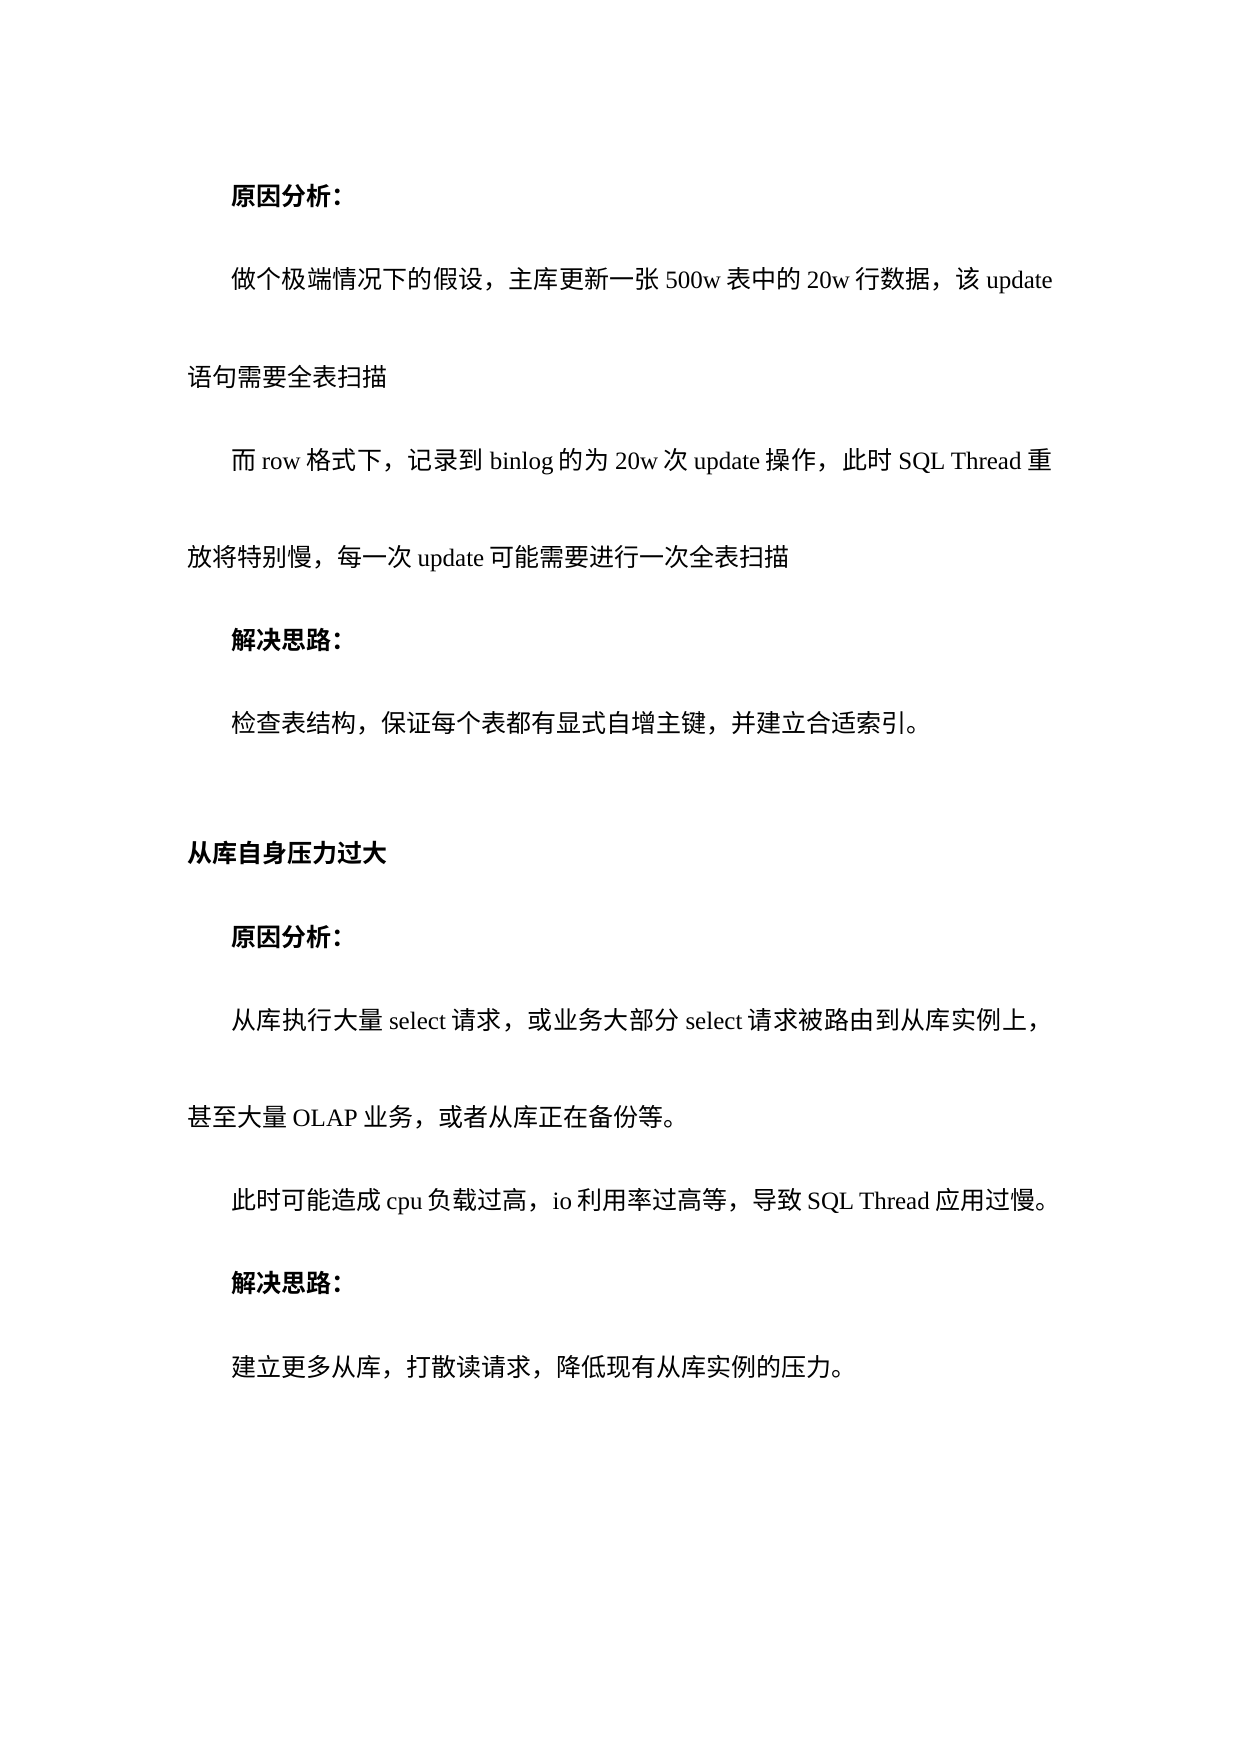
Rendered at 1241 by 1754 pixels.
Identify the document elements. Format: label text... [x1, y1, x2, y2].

text 解决思路： [187, 1249, 1053, 1314]
subtitle 从库自身压力过大 [187, 819, 1053, 884]
text 解决思路： [187, 606, 1053, 671]
text 检查表结构，保证每个表都有显式自增主键，并建立合适索引。 [187, 689, 1053, 754]
text 原因分析： [187, 162, 1053, 227]
text 此时可能造成cpu负载过高，io利用率过高等，导致SQL Thread应用过慢。 [187, 1166, 1053, 1231]
text 原因分析： [187, 903, 1053, 968]
text 建立更多从库，打散读请求，降低现有从库实例的压力。 [187, 1333, 1053, 1398]
text 做个极端情况下的假设，主库更新一张500w表中的20w行数据，该update语句需要全表扫描 [187, 245, 1053, 408]
text 从库执行大量select请求，或业务大部分select请求被路由到从库实例上，甚至大量OLAP业务，或者从库正在备份等。 [187, 986, 1053, 1148]
text 而row格式下，记录到binlog的为20w次update操作，此时SQL Thread重放将特别慢，每一次update可能需要进行一次全表扫描 [187, 426, 1053, 588]
